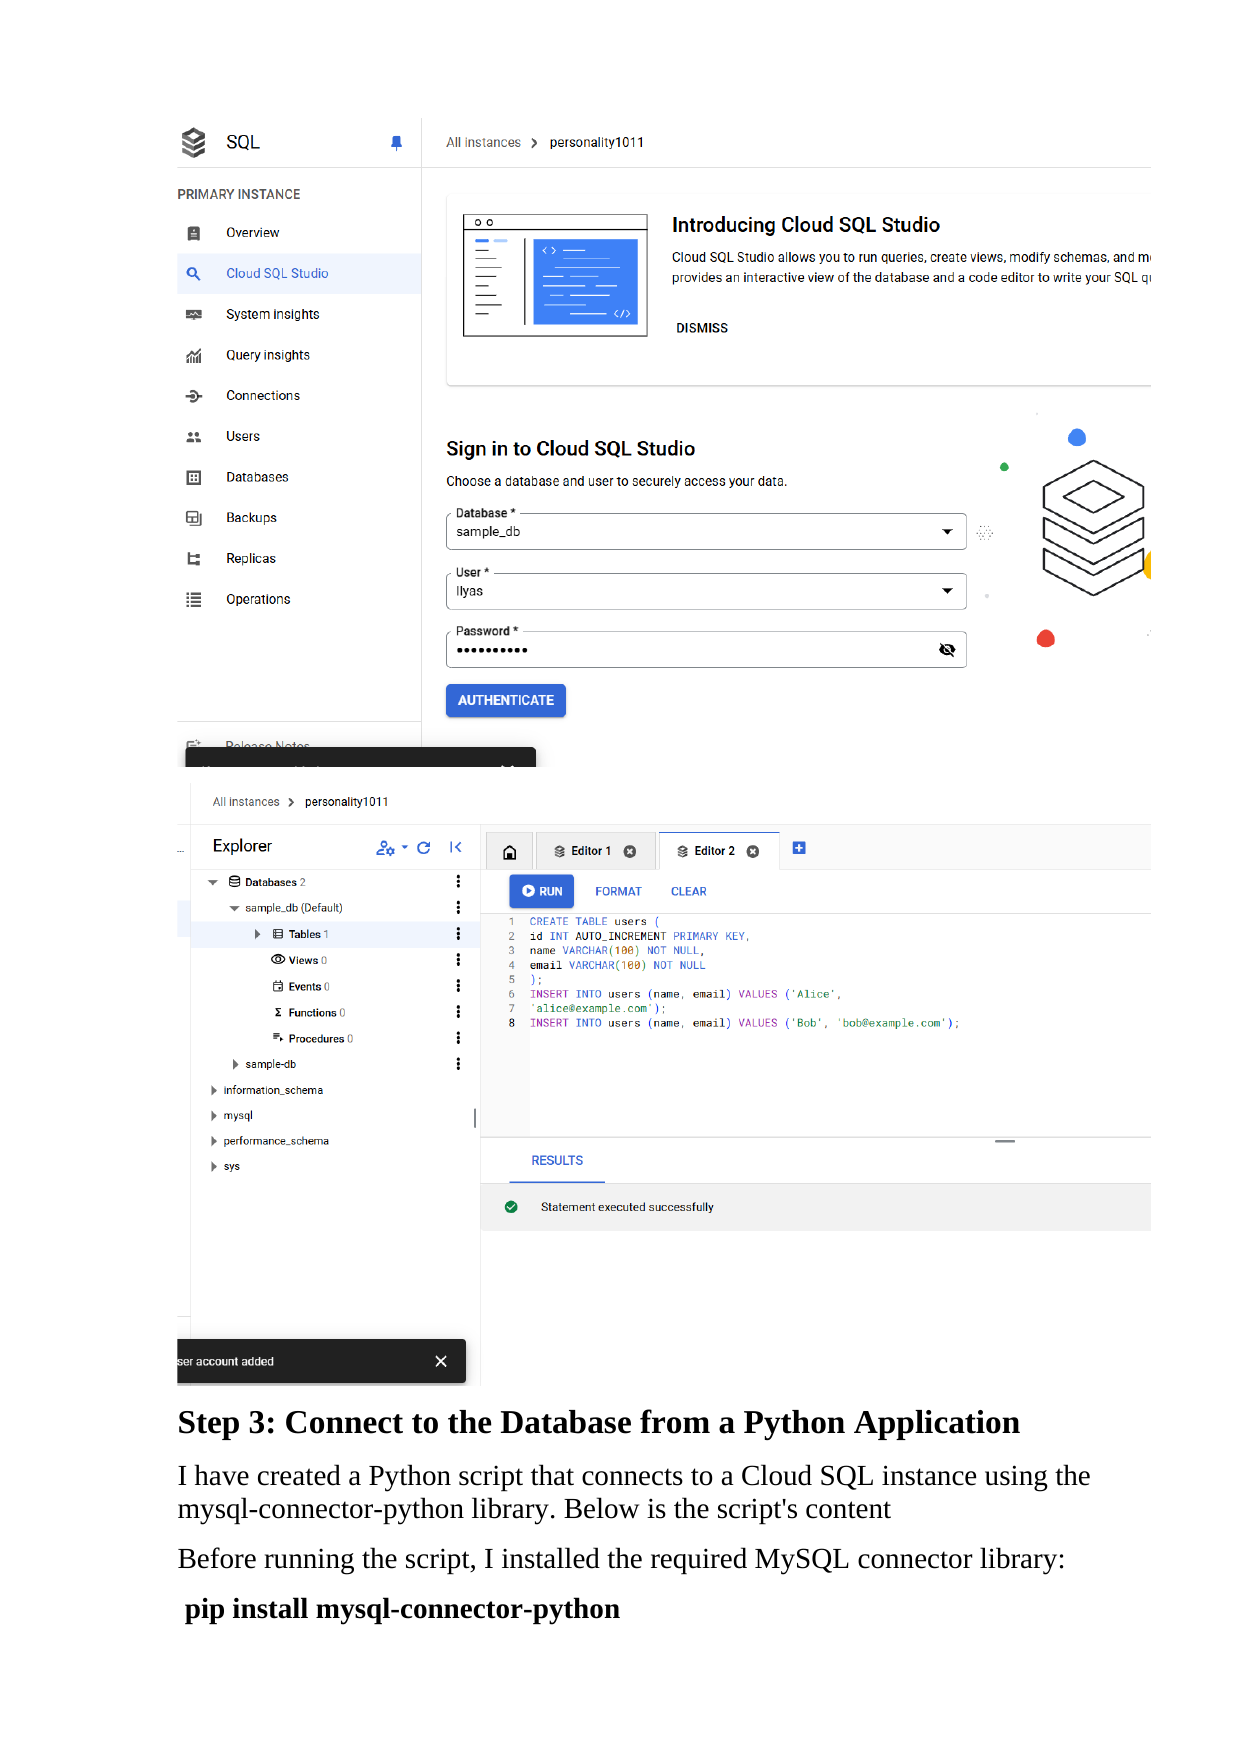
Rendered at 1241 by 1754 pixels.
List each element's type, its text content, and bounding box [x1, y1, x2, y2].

text I have created a Python script that connects to a Cloud SQL instance using the mysql-connector-python library. Below is the script's content [177, 1458, 1152, 1525]
text pip install mysql-connector-python [177, 1592, 1152, 1625]
text Step 3: Connect to the Database from a Python Application [177, 1403, 1152, 1441]
text Before running the script, I installed the required MySQL connector library: [177, 1541, 1152, 1575]
picture [177, 783, 1151, 1386]
picture [177, 118, 1151, 767]
